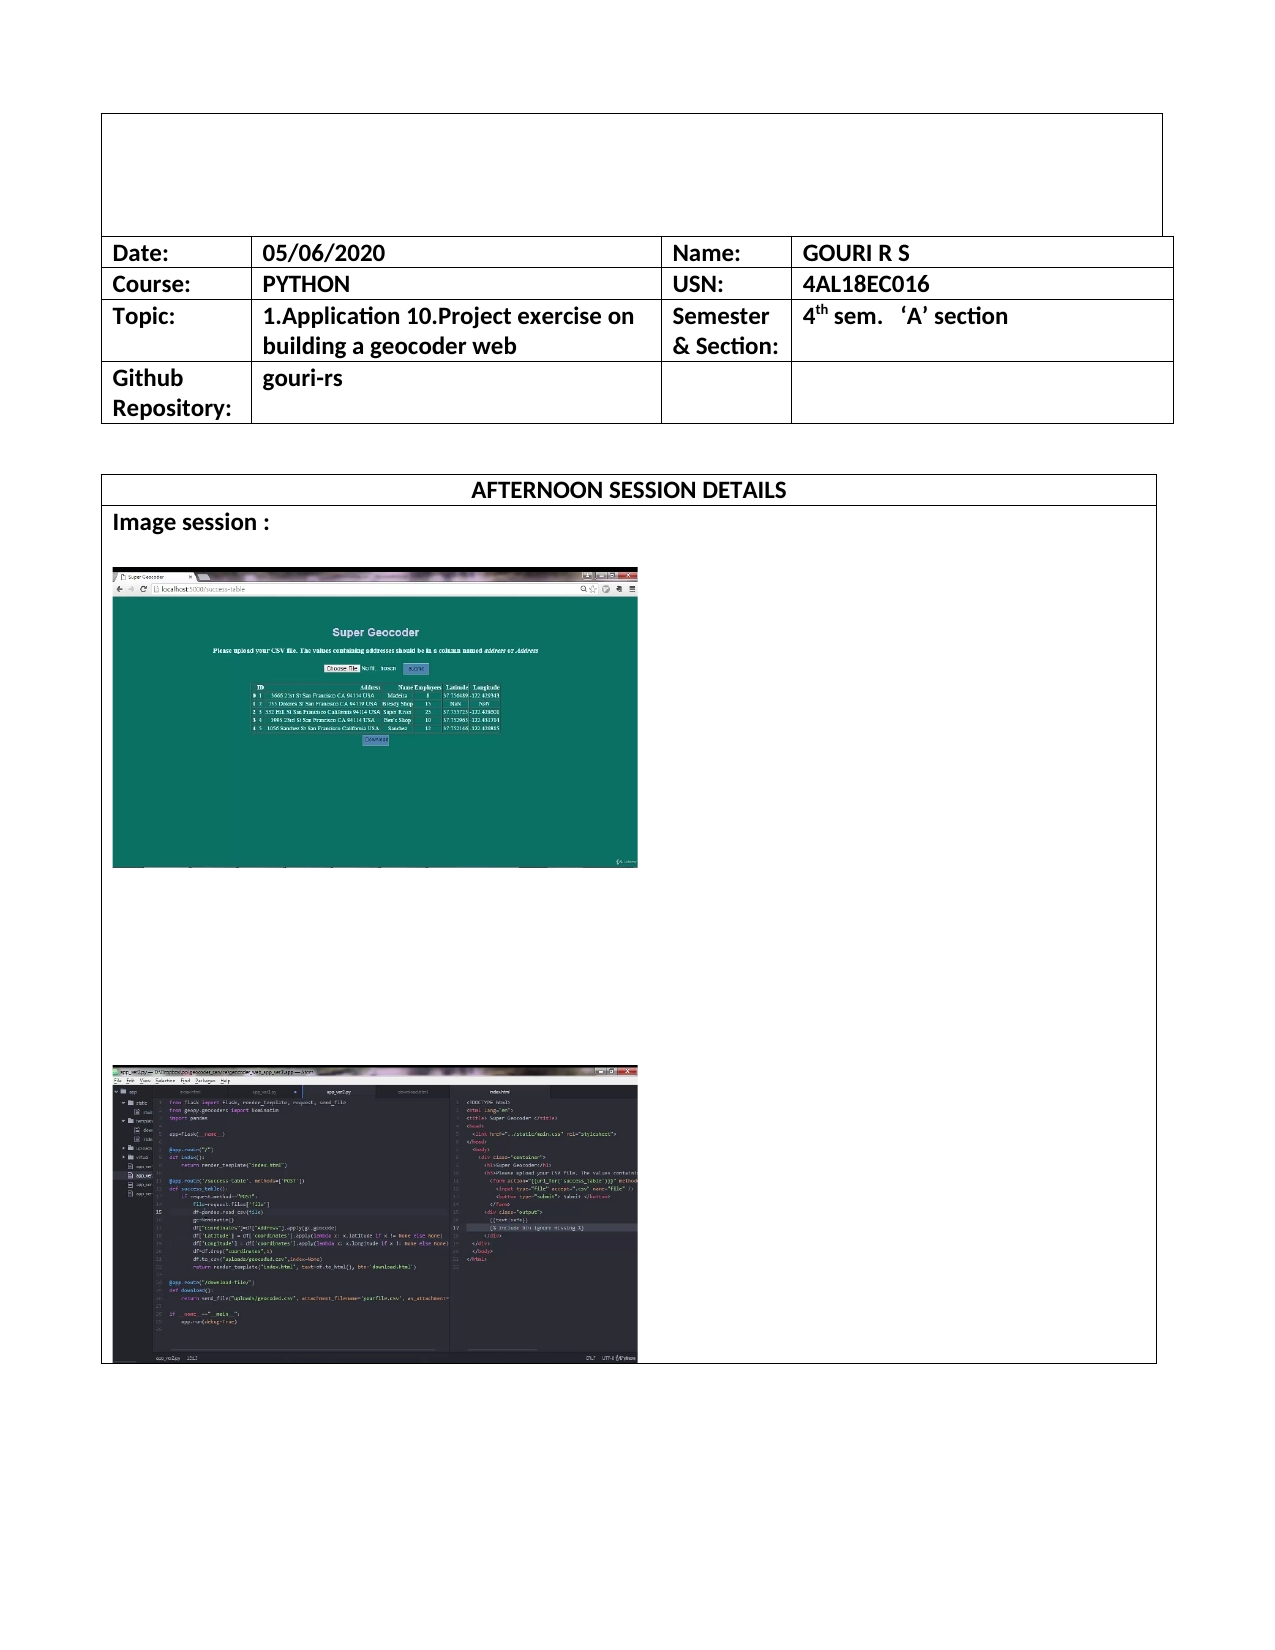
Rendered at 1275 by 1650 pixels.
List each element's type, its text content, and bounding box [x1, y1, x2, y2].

table_cell GOURI R S [792, 237, 1173, 267]
table_cell Date: [102, 237, 251, 267]
picture [112, 567, 638, 871]
table_cell 4th sem. ‘A’ section [792, 300, 1173, 361]
table_cell PYTHON [252, 268, 661, 299]
table_cell Name: [662, 237, 791, 267]
table_cell gouri-rs [252, 362, 661, 423]
picture [112, 1065, 638, 1363]
table_cell 05/06/2020 [252, 237, 661, 267]
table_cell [102, 114, 1162, 236]
table_header AFTERNOON SESSION DETAILS [102, 475, 1156, 505]
table_cell Semester & Section: [662, 300, 791, 361]
table_cell [662, 362, 791, 423]
table_cell [792, 362, 1173, 423]
table_cell Course: [102, 268, 251, 299]
table_cell Topic: [102, 300, 251, 361]
table_cell 4AL18EC016 [792, 268, 1173, 299]
table_cell 1.Application 10.Project exercise on building a geocoder web [252, 300, 661, 361]
table_cell USN: [662, 268, 791, 299]
table_cell Github Repository: [102, 362, 251, 423]
table_cell Image session : [102, 506, 1156, 1363]
